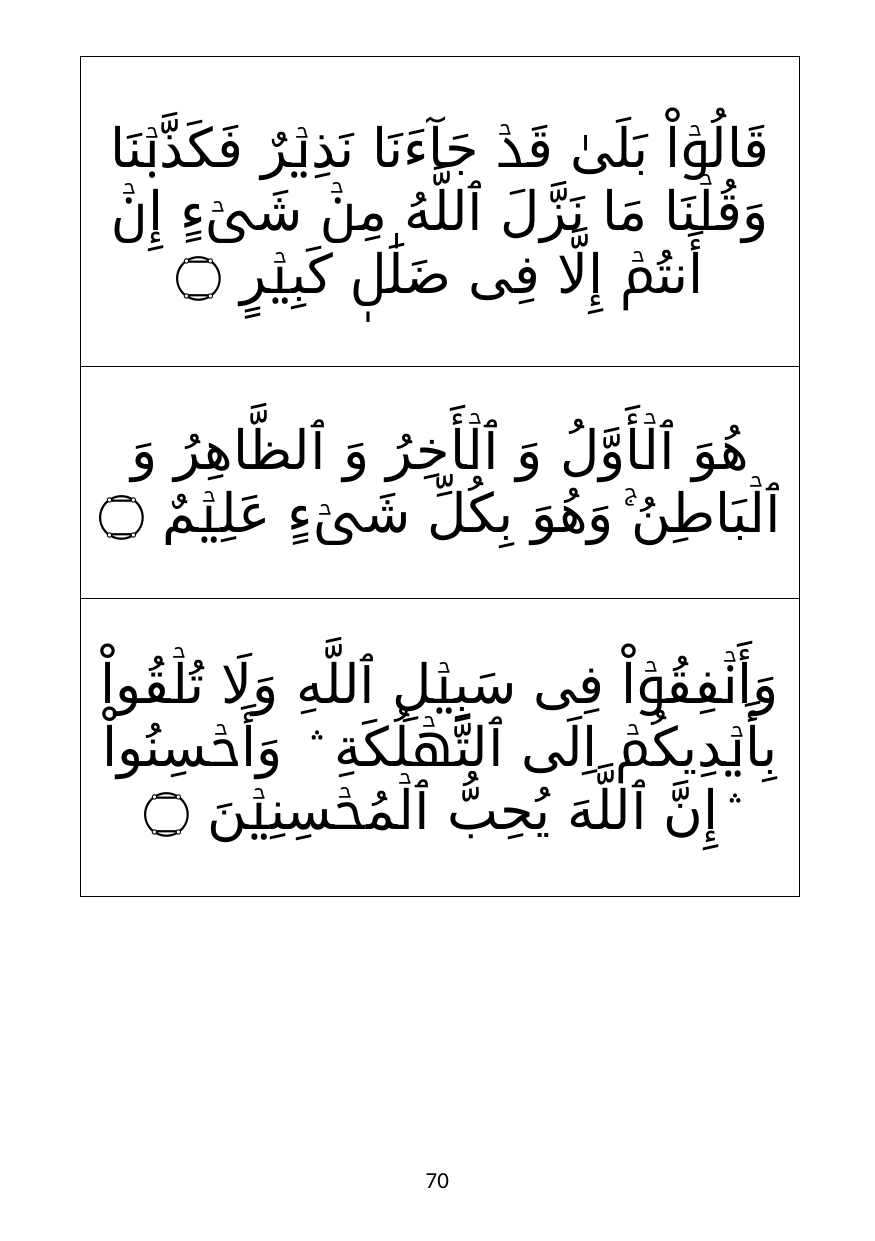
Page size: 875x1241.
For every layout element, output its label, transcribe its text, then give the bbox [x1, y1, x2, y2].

table_cell هُوَ ٱلۡأَوَّلُ وَ ٱلۡأَخِرُ وَ ٱلظَّاهِرُ وَ ٱلۡبَاطِنُ​ۚ وَهُوَ بِكُلِّ شَىۡءٍ عَلِيۡمٌ‏ ۝ [81, 367, 799, 598]
table_cell وَأَنۡفِقُوۡاْ فِى سَبِيۡلِ ٱللَّهِ وَلَا تُلۡقُواْ بِأَيۡدِيكُمۡ اِلَى ٱلتَّهۡلُكَةِ ۛ وَأَحۡسِنُواْ ۛ إِنَّ ٱللَّهَ يُحِبُّ ٱلۡمُحۡسِنِيۡنَ‏ ۝ [81, 599, 799, 896]
table_cell قَالُوۡاْ بَلَىٰ قَدۡ جَآءَنَا نَذِيۡرٌ فَكَذَّبۡنَا وَقُلۡنَا مَا نَزَّلَ ٱللَّهُ مِنۡ شَىۡءٍ إِنۡ أَنتُمۡ إِلَّا فِى ضَلَٰلٖ كَبِيۡرٍ‏ ۝ [81, 57, 799, 366]
